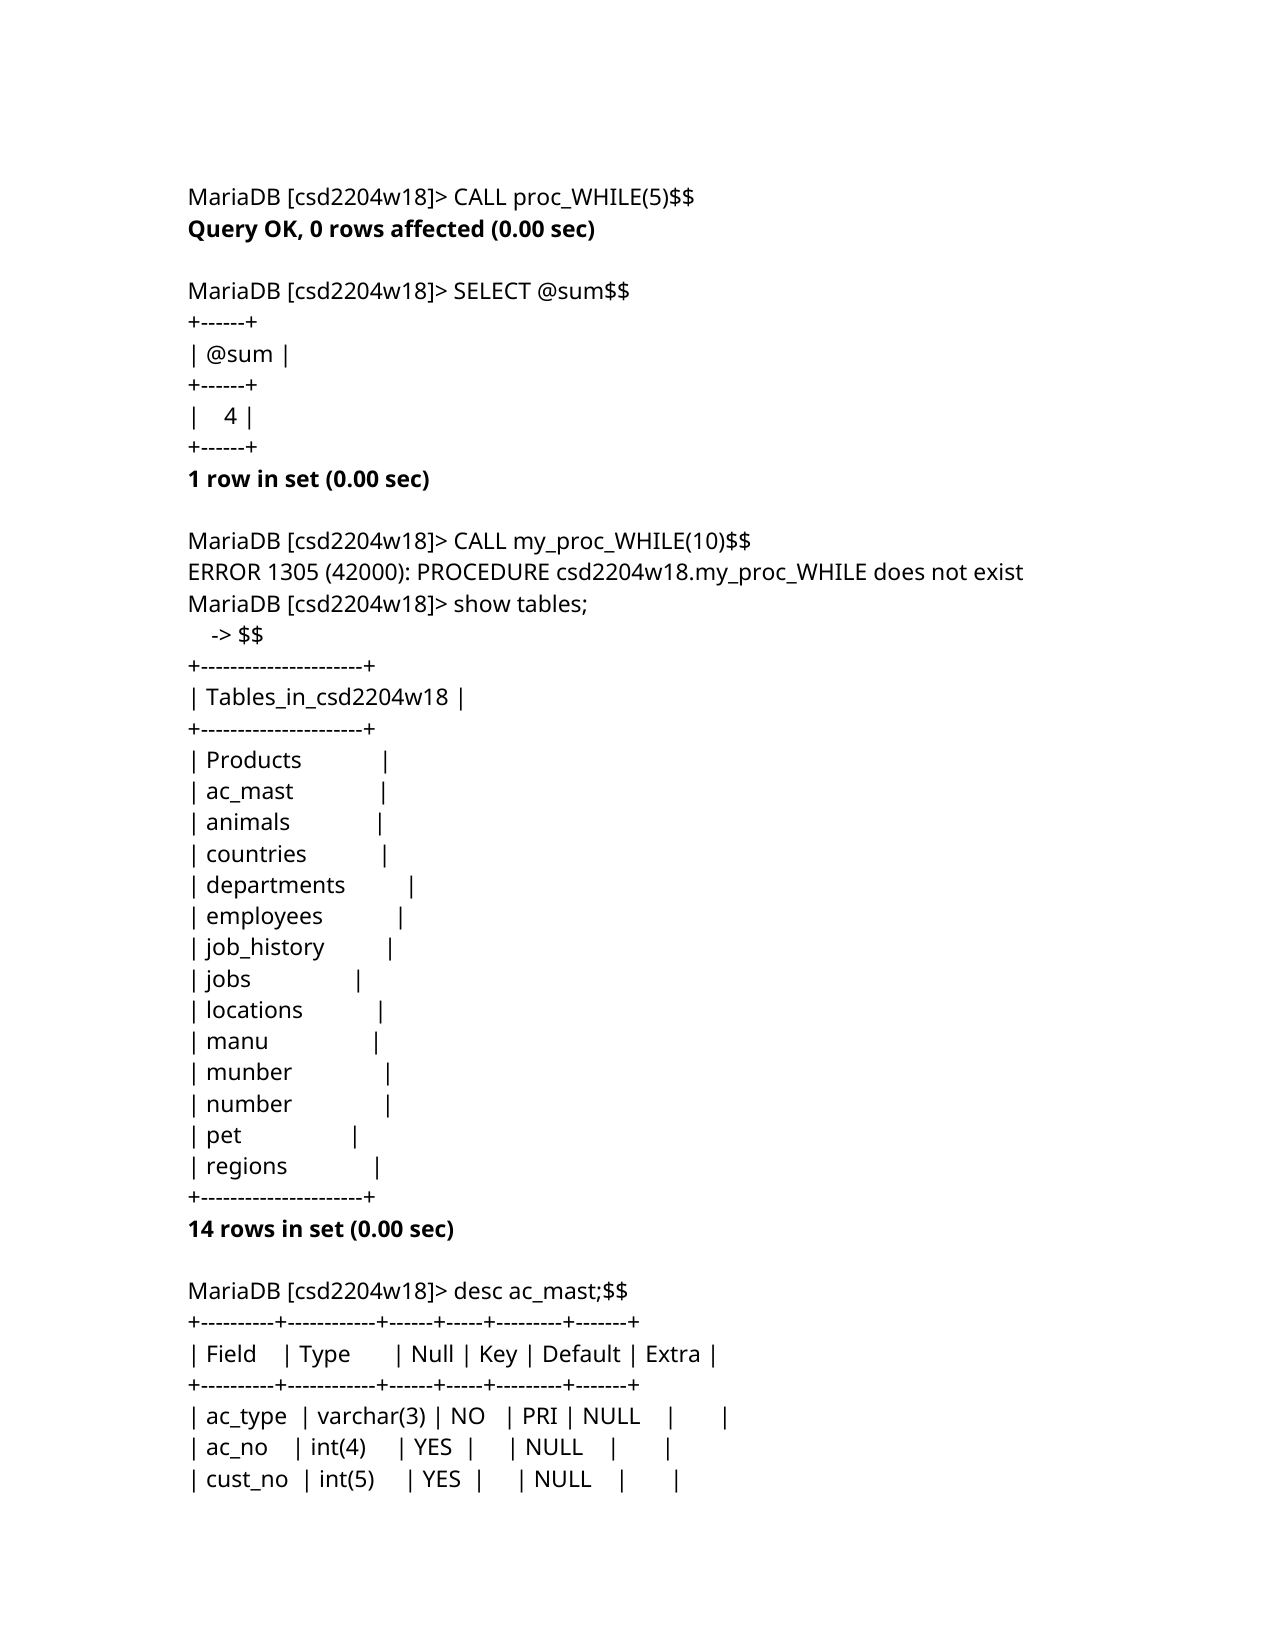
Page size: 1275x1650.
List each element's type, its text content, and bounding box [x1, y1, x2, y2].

text +----------------------+ [187, 712, 1087, 744]
text | Field | Type | Null | Key | Default | Extra | [187, 1337, 1087, 1369]
text 1 row in set (0.00 sec) [187, 462, 1087, 494]
text +------+ [187, 431, 1087, 462]
text Query OK, 0 rows affected (0.00 sec) [187, 212, 1087, 244]
text ERROR 1305 (42000): PROCEDURE csd2204w18.my_proc_WHILE does not exist [187, 556, 1087, 587]
text | pet | [187, 1119, 1087, 1150]
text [187, 1369, 1087, 1400]
text +----------+------------+------+-----+---------+-------+ [187, 1306, 1087, 1337]
text MariaDB [csd2204w18]> desc ac_mast;$$ [187, 1275, 1087, 1306]
text +------+ [187, 369, 1087, 400]
text | @sum | [187, 337, 1087, 369]
text | munber | [187, 1056, 1087, 1087]
text | animals | [187, 806, 1087, 837]
text +----------------------+ [187, 1181, 1087, 1212]
text +----------------------+ [187, 650, 1087, 681]
text | regions | [187, 1150, 1087, 1181]
text | locations | [187, 994, 1087, 1025]
text | ac_no | int(4) | YES | | NULL | | [187, 1431, 1087, 1462]
text MariaDB [csd2204w18]> SELECT @sum$$ [187, 275, 1087, 306]
text | countries | [187, 837, 1087, 869]
text 14 rows in set (0.00 sec) [187, 1212, 1087, 1244]
text MariaDB [csd2204w18]> CALL proc_WHILE(5)$$ [187, 181, 1087, 212]
text | manu | [187, 1025, 1087, 1056]
text MariaDB [csd2204w18]> CALL my_proc_WHILE(10)$$ [187, 525, 1087, 556]
text | employees | [187, 900, 1087, 931]
text | 4 | [187, 400, 1087, 431]
text | departments | [187, 869, 1087, 900]
text | job_history | [187, 931, 1087, 962]
text | jobs | [187, 962, 1087, 994]
text -> $$ [187, 619, 1087, 650]
text | Products | [187, 744, 1087, 775]
text +------+ [187, 306, 1087, 337]
text | cust_no | int(5) | YES | | NULL | | [187, 1462, 1087, 1494]
text | Tables_in_csd2204w18 | [187, 681, 1087, 712]
text MariaDB [csd2204w18]> show tables; [187, 587, 1087, 619]
text | ac_mast | [187, 775, 1087, 806]
text | number | [187, 1087, 1087, 1119]
text | ac_type | varchar(3) | NO | PRI | NULL | | [187, 1400, 1087, 1431]
